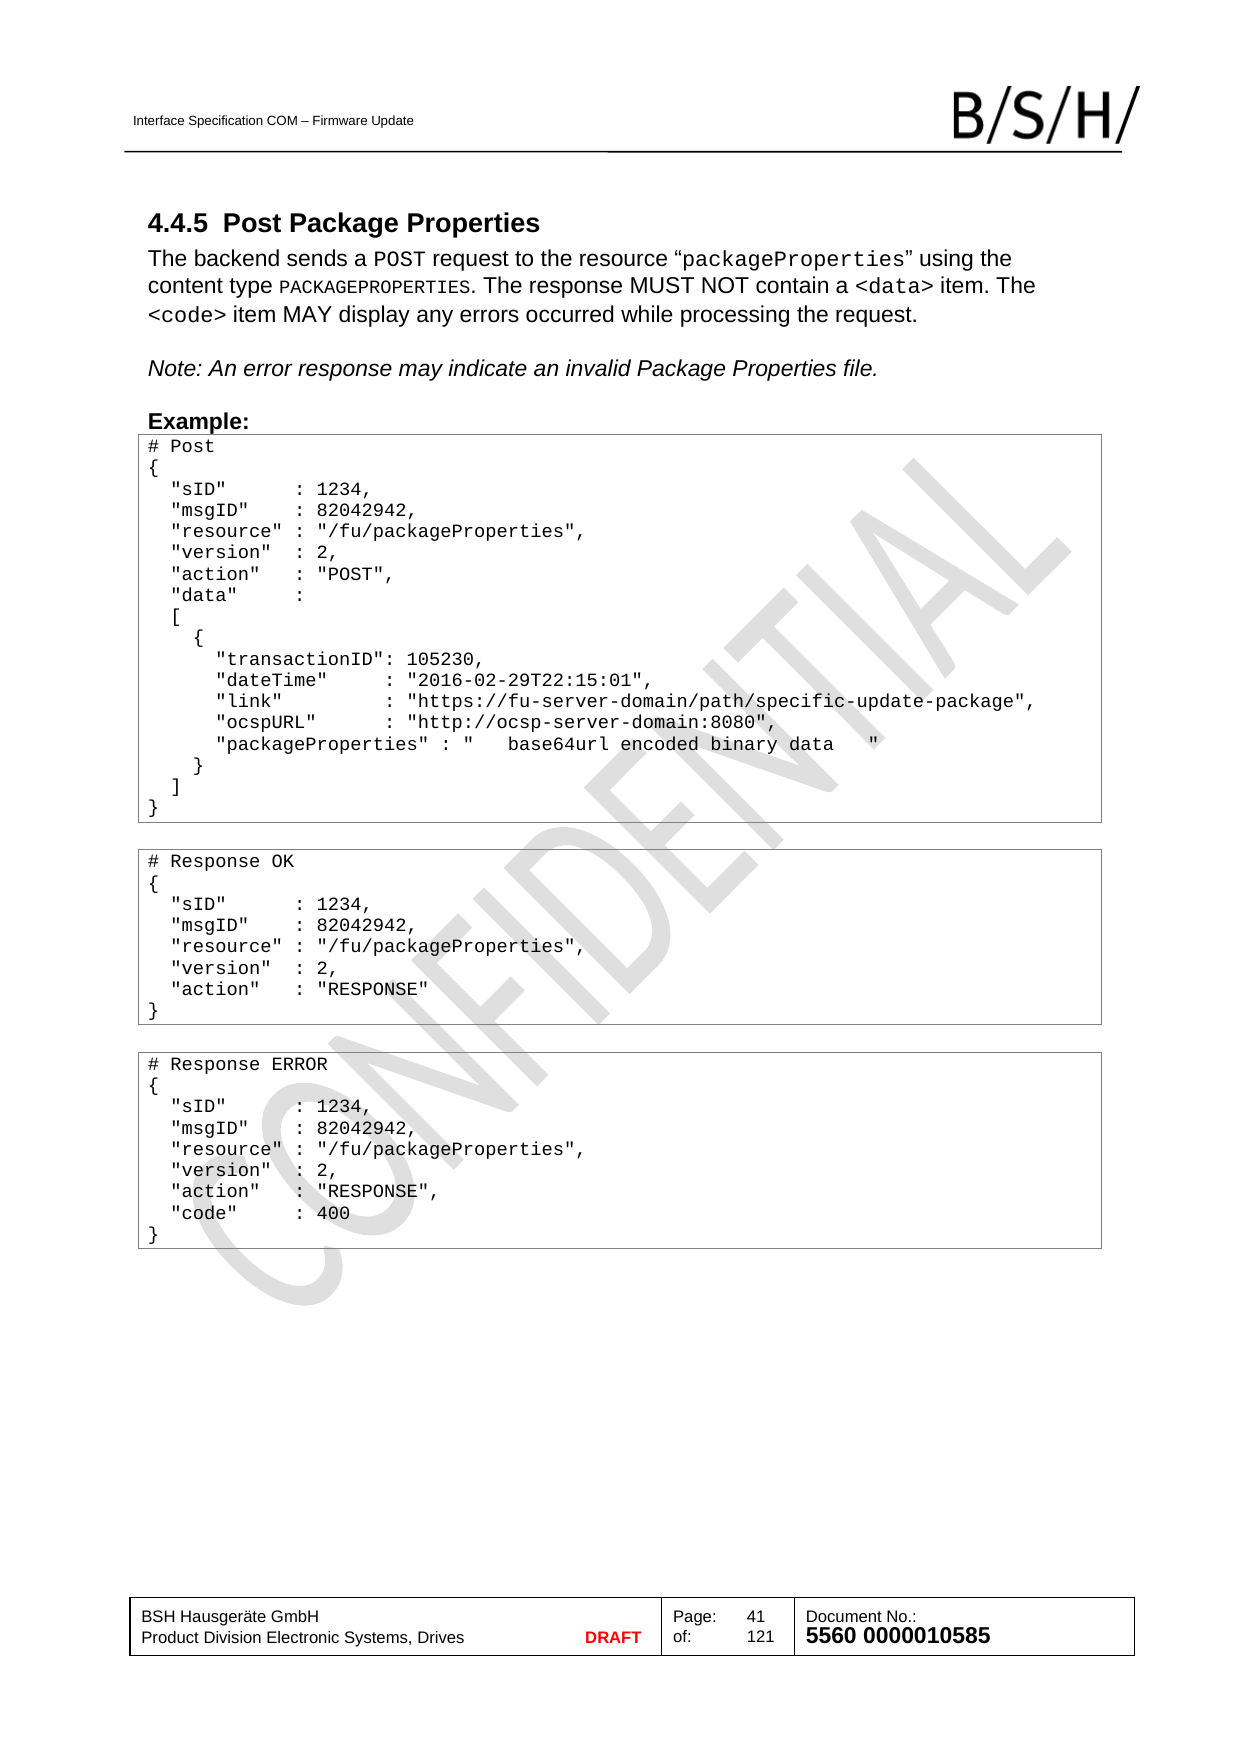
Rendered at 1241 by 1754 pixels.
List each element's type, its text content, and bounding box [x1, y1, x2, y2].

text } [139, 998, 1101, 1024]
text "action" : "RESPONSE", [148, 1182, 1092, 1203]
text Example: [148, 408, 1092, 434]
text ] [148, 777, 1092, 795]
picture [953, 86, 1140, 144]
text "msgID" : 82042942, [148, 916, 1092, 937]
text "code" : 400 [148, 1203, 1092, 1222]
text "msgID" : 82042942, [148, 501, 1092, 522]
subtitle Post Package Properties [148, 207, 1092, 238]
text { [148, 873, 1092, 895]
text "msgID" : 82042942, [148, 1118, 1092, 1140]
text "action" : "POST", [148, 564, 1092, 586]
text "link" : "https://fu-server-domain/path/specific-update-package", [148, 692, 1092, 713]
text "sID" : 1234, [148, 1097, 1092, 1118]
text "resource" : "/fu/packageProperties", [148, 1140, 1092, 1161]
text "transactionID": 105230, [148, 649, 1092, 671]
text "data" : [148, 586, 1092, 607]
text # Response ERROR [139, 1053, 1101, 1076]
text # Post [139, 435, 1101, 458]
text The backend sends a POST request to the resource “packageProperties” using the content type PACKAGEPROPERTIES. The response MUST NOT contain a <data> item. The <code> item MAY display any errors occurred while processing the request. [148, 244, 1092, 328]
text "dateTime" : "2016-02-29T22:15:01", [148, 671, 1092, 692]
text } [139, 795, 1101, 822]
text "ocspURL" : "http://ocsp-server-domain:8080", [148, 713, 1092, 734]
text "sID" : 1234, [148, 479, 1092, 501]
text "version" : 2, [148, 1161, 1092, 1182]
text "sID" : 1234, [148, 895, 1092, 916]
text "action" : "RESPONSE" [148, 980, 1092, 998]
text { [148, 628, 1092, 649]
text "version" : 2, [148, 543, 1092, 564]
text { [148, 1076, 1092, 1097]
text "packageProperties" : " base64url encoded binary data " [148, 734, 1092, 756]
text Note: An error response may indicate an invalid Package Properties file. [148, 355, 1092, 381]
text # Response OK [139, 850, 1101, 873]
text { [148, 458, 1092, 479]
text "resource" : "/fu/packageProperties", [148, 937, 1092, 958]
text "version" : 2, [148, 958, 1092, 980]
text [ [148, 607, 1092, 628]
text } [139, 1222, 1101, 1248]
text "resource" : "/fu/packageProperties", [148, 522, 1092, 543]
text } [148, 756, 1092, 777]
